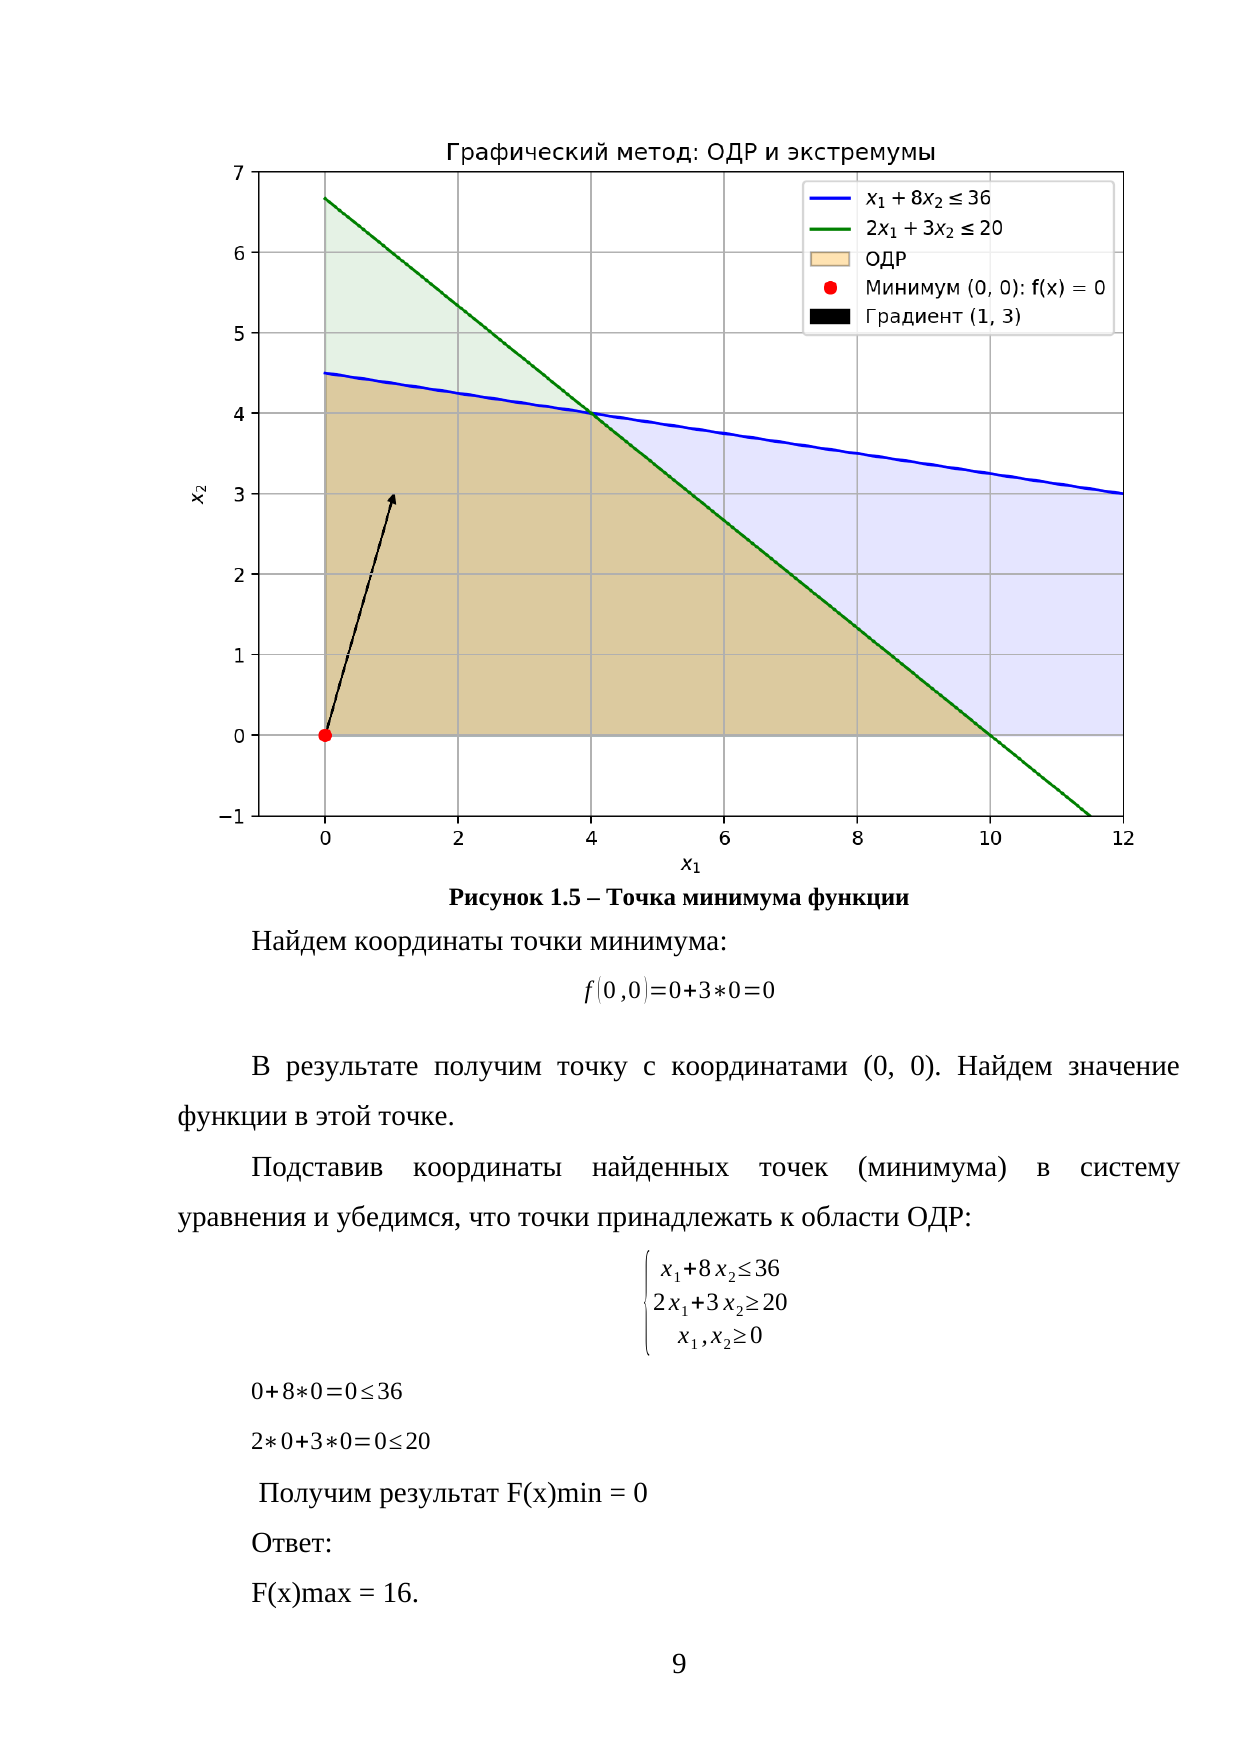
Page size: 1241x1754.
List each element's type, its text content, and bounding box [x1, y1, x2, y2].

text Найдем координаты точки минимума: [177, 923, 1181, 956]
picture [177, 118, 1182, 882]
text Рисунок 1.5 – Точка минимума функции [177, 882, 1181, 910]
text В результате получим точку с координатами (0, 0). Найдем значение функции в этой точке. [177, 1048, 1181, 1132]
text Получим результат F(x)min = 0 [177, 1475, 1181, 1508]
text F(x)max = 16. [177, 1576, 1181, 1609]
text Подставив координаты найденных точек (минимума) в систему уравнения и убедимся, что точки принадлежать к области ОДР: [177, 1149, 1181, 1232]
text Ответ: [177, 1525, 1181, 1559]
